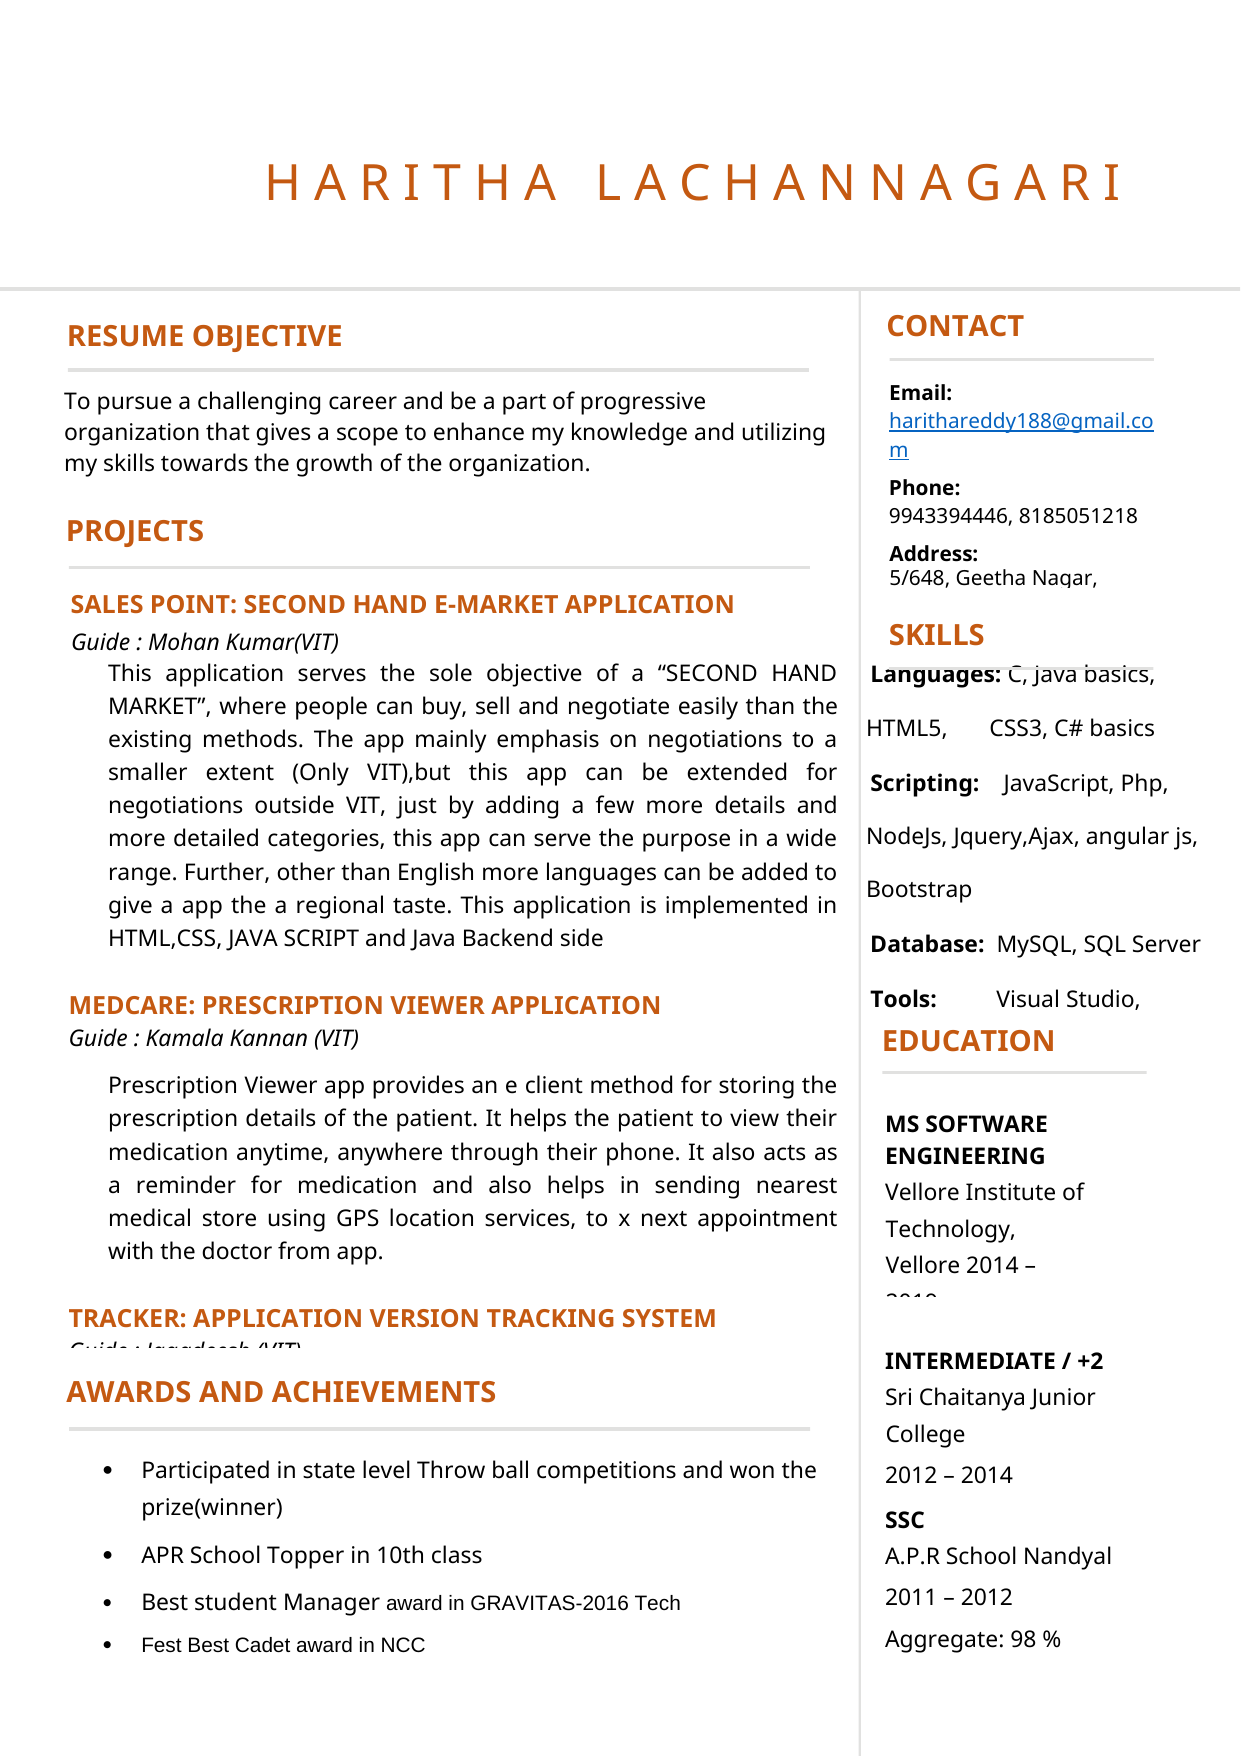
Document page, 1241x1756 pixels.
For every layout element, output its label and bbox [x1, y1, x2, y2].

picture [69, 1427, 811, 1431]
picture [67, 368, 809, 372]
picture [0, 287, 1241, 1756]
